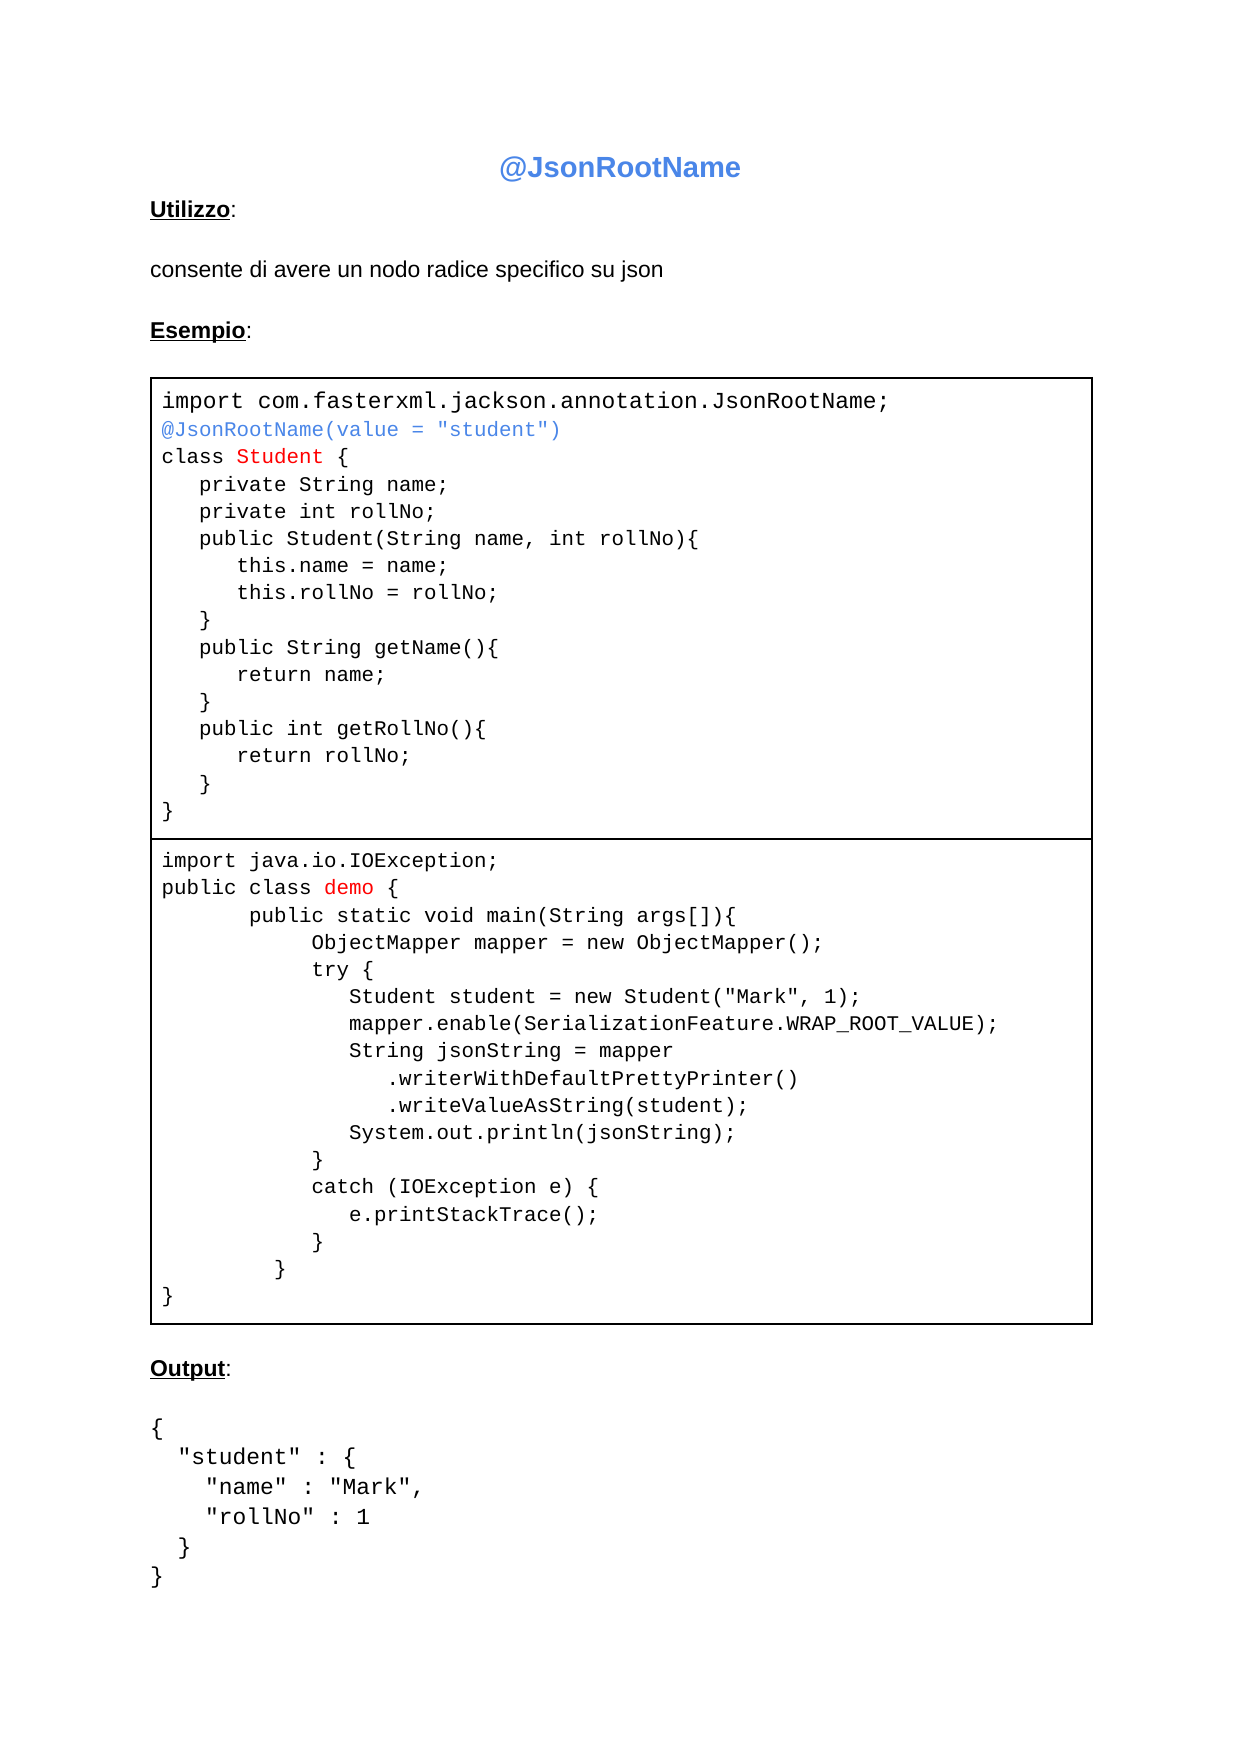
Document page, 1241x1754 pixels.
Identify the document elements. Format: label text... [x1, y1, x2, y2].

text Esempio: [150, 317, 1090, 343]
text "name" : "Mark", [150, 1475, 1090, 1501]
table_cell import java.io.IOException; public class demo { public static void main(String args[]){ ObjectMapper mapper = new ObjectMapper(); try { Student student = new Student("Mark", 1); mapper.enable(SerializationFeature.WRAP_ROOT_VALUE); String jsonString = mapper .writerWithDefaultPrettyPrinter() .writeValueAsString(student); System.out.println(jsonString); } catch (IOException e) { e.printStackTrace(); } } } [152, 840, 1091, 1323]
text } [150, 1565, 1090, 1591]
text } [150, 1535, 1090, 1561]
text consente di avere un nodo radice specifico su json [150, 256, 1090, 283]
text "rollNo" : 1 [150, 1505, 1090, 1531]
table_header import com.fasterxml.jackson.annotation.JsonRootName; @JsonRootName(value = "student") class Student { private String name; private int rollNo; public Student(String name, int rollNo){ this.name = name; this.rollNo = rollNo; } public String getName(){ return name; } public int getRollNo(){ return rollNo; } } [152, 379, 1091, 838]
text Output: [150, 1355, 1090, 1382]
text "student" : { [150, 1446, 1090, 1472]
text { [150, 1416, 1090, 1442]
subtitle @JsonRootName [150, 150, 1090, 183]
text Utilizzo: [150, 196, 1090, 222]
